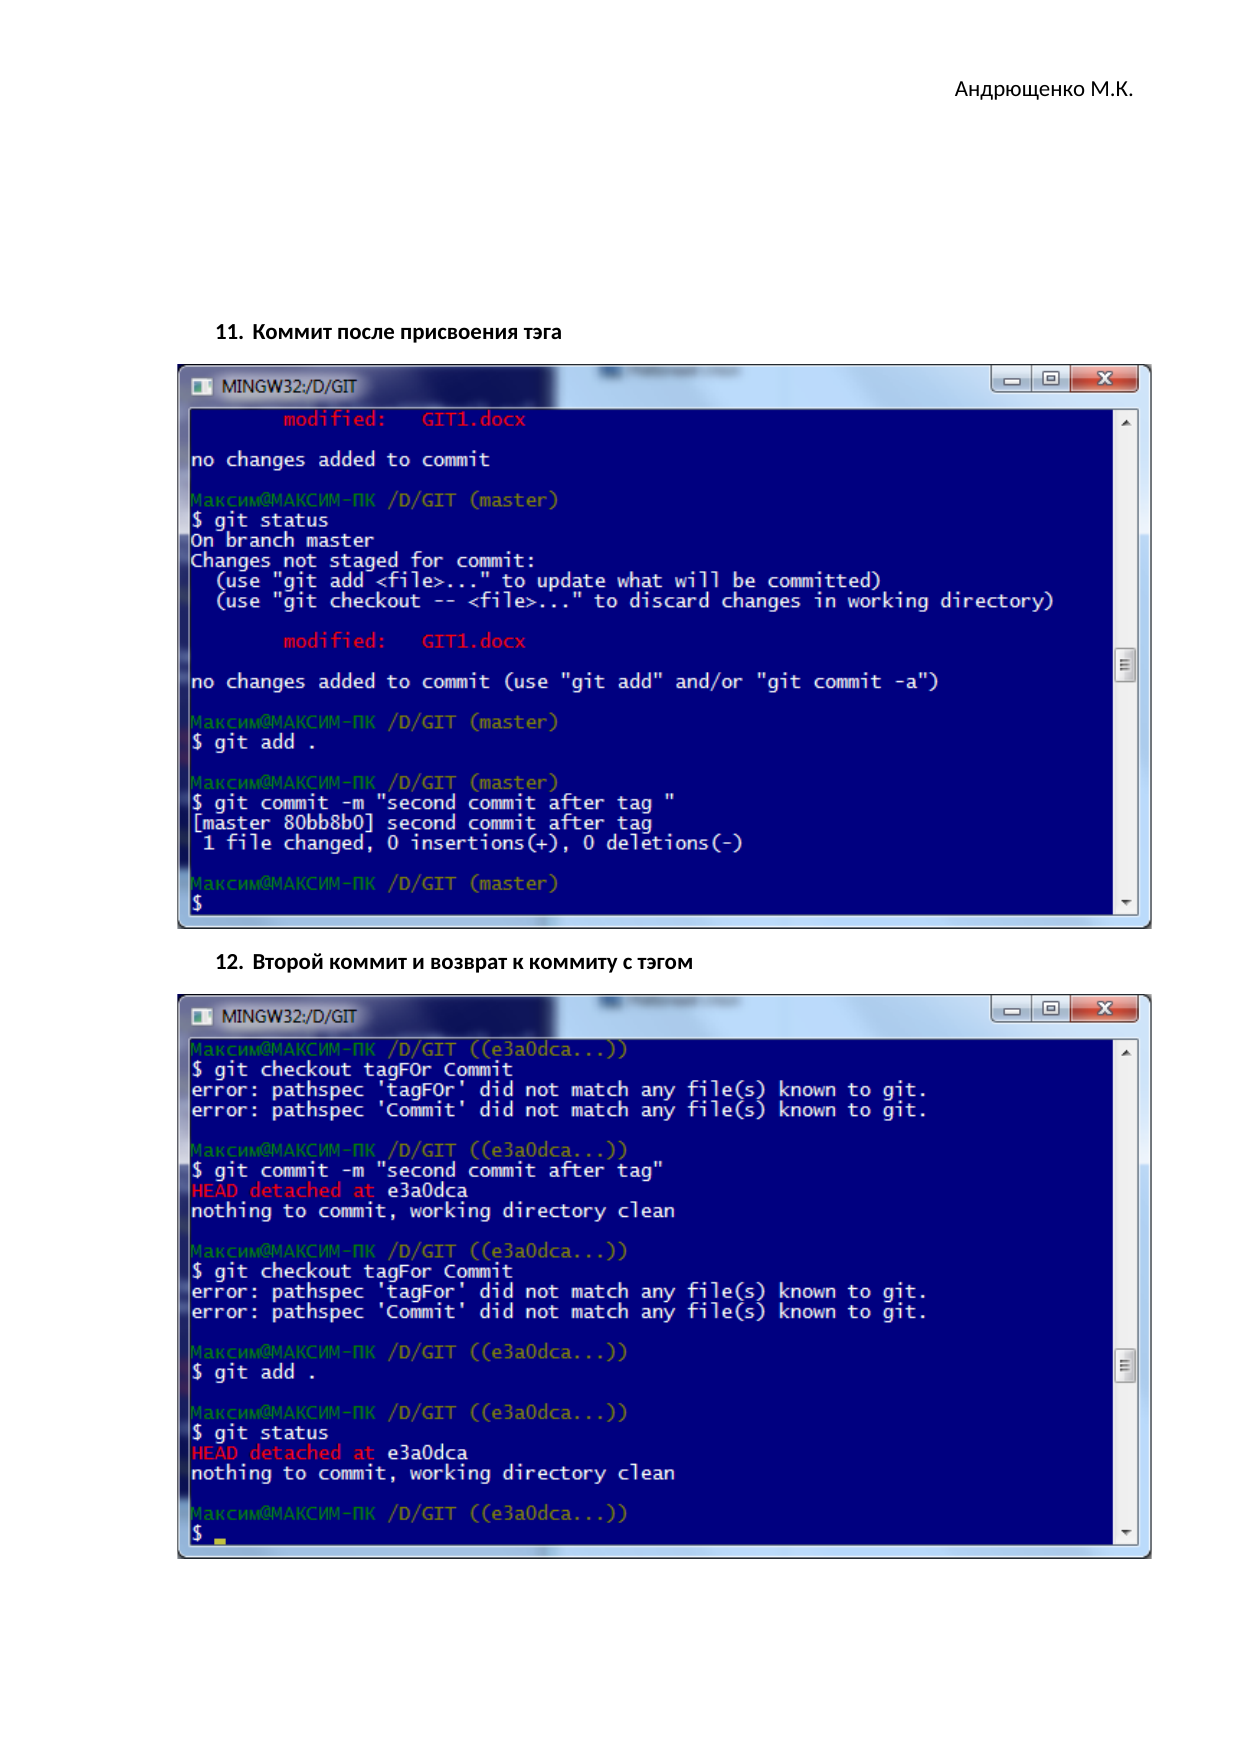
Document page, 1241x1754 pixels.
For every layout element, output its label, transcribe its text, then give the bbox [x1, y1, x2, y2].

picture [177, 364, 1152, 929]
picture [177, 994, 1152, 1559]
list Коммит после присвоения тэга [215, 317, 1152, 345]
list Второй коммит и возврат к коммиту с тэгом [215, 947, 1152, 975]
